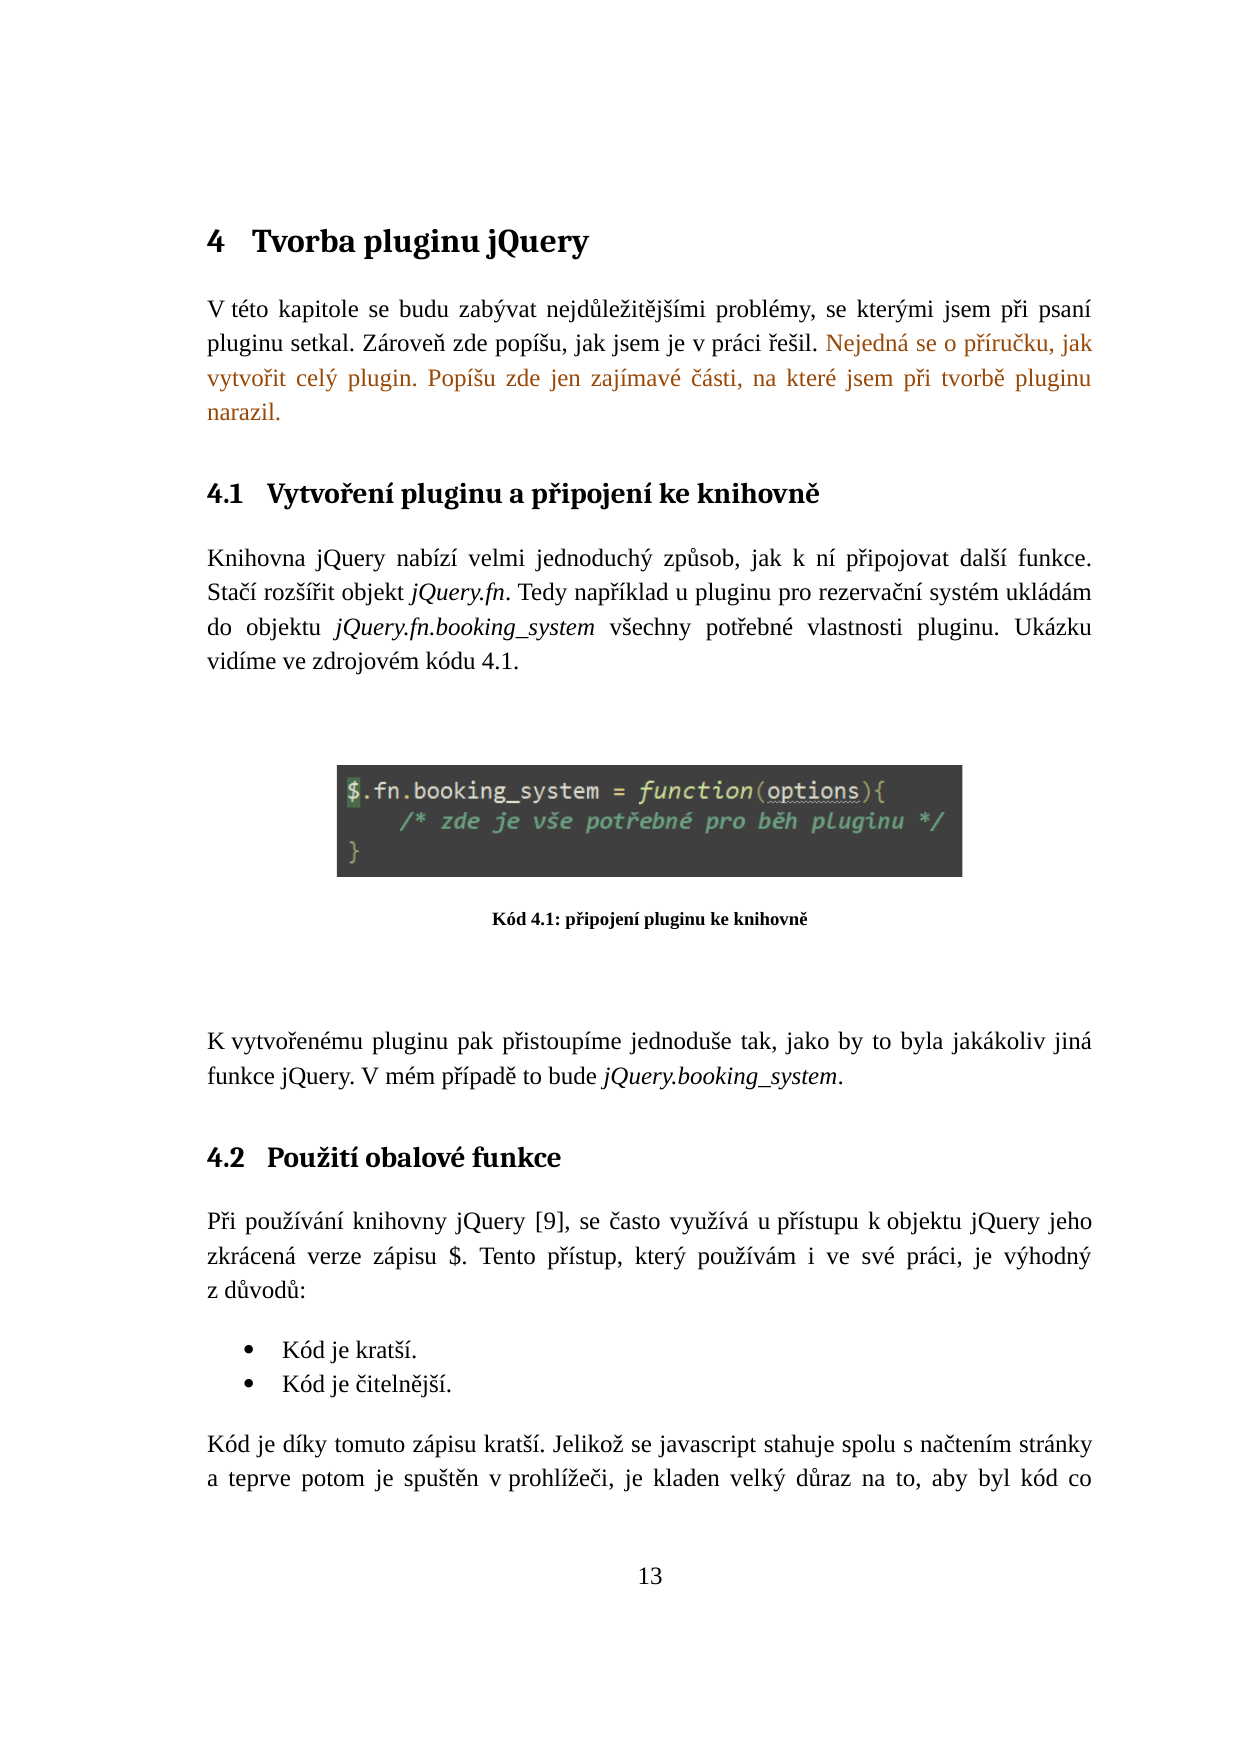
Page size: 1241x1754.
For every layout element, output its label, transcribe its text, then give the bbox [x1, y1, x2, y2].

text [207, 1429, 1092, 1492]
text Při používání knihovny jQuery , se často využívá u přístupu k objektu jQuery jeho zkrácená verze zápisu $. Tento přístup, který používám i ve své práci, je výhodný z důvodů: [207, 1206, 1092, 1304]
subtitle Použití obalové funkce [207, 1141, 1092, 1174]
list Kód je kratší. [244, 1335, 1092, 1363]
subtitle Tvorba pluginu jQuery [207, 223, 1092, 261]
list Kód je čitelnější. [244, 1369, 1092, 1398]
text Knihovna jQuery nabízí velmi jednoduchý způsob, jak k ní připojovat další funkce. Stačí rozšířit objekt jQuery.fn. Tedy například u pluginu pro rezervační systém ukládám do objektu jQuery.fn.booking_system všechny potřebné vlastnosti pluginu. Ukázku vidíme ve zdrojovém kódu 4.1. [207, 543, 1092, 675]
text V této kapitole se budu zabývat nejdůležitějšími problémy, se kterými jsem při psaní pluginu setkal. Zároveň zde popíšu, jak jsem je v práci řešil. Nejedná se o příručku, jak vytvořit celý plugin. Popíšu zde jen zajímavé části, na které jsem při tvorbě pluginu narazil. [207, 294, 1092, 426]
subtitle Vytvoření pluginu a připojení ke knihovně [207, 477, 1092, 511]
text K vytvořenému pluginu pak přistoupíme jednoduše tak, jako by to byla jakákoliv jiná funkce jQuery. V mém případě to bude jQuery.booking_system. [207, 1026, 1092, 1089]
picture [336, 765, 963, 877]
